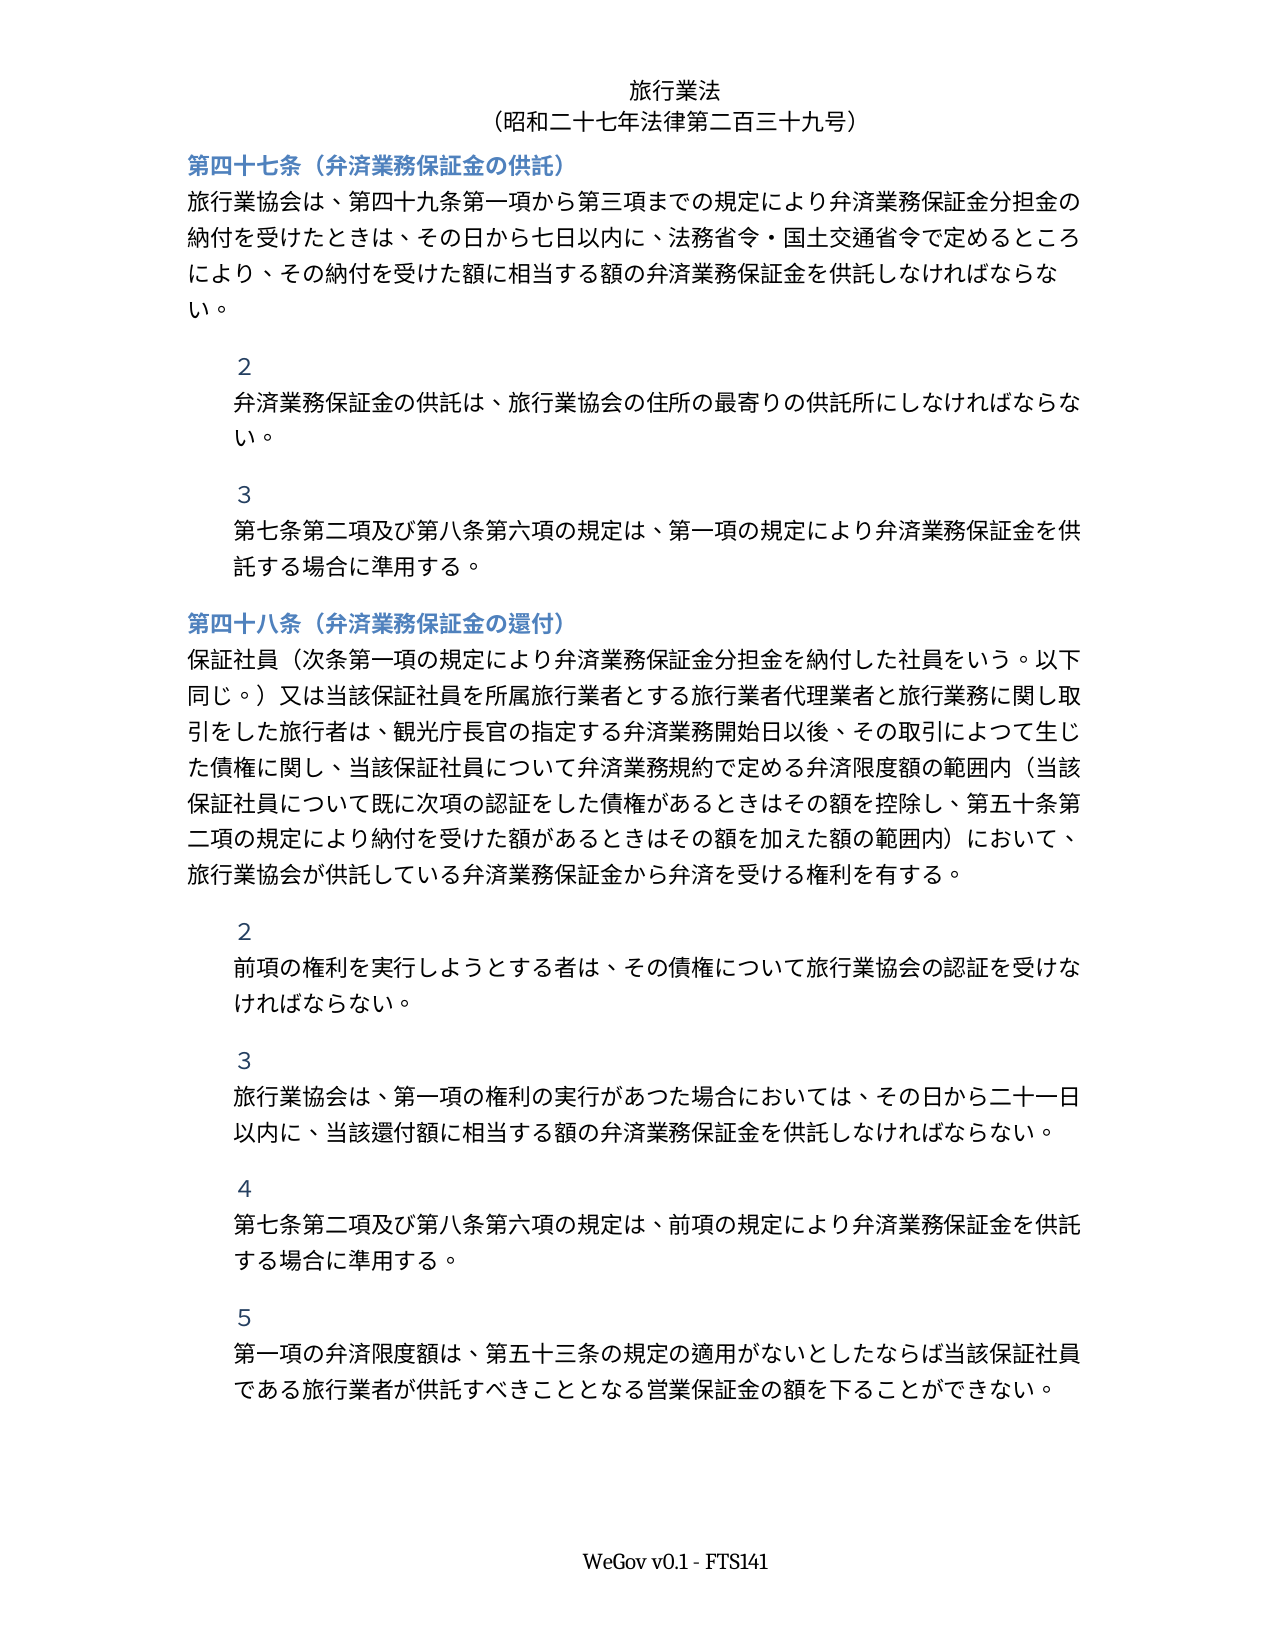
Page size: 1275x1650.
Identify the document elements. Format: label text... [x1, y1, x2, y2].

text 第七条第二項及び第八条第六項の規定は、前項の規定により弁済業務保証金を供託する場合に準用する。 [233, 1209, 1087, 1277]
subtitle ５ [233, 1302, 1087, 1333]
text 保証社員（次条第一項の規定により弁済業務保証金分担金を納付した社員をいう。以下同じ。）又は当該保証社員を所属旅行業者とする旅行業者代理業者と旅行業務に関し取引をした旅行者は、観光庁長官の指定する弁済業務開始日以後、その取引によつて生じた債権に関し、当該保証社員について弁済業務規約で定める弁済限度額の範囲内（当該保証社員について既に次項の認証をした債権があるときはその額を控除し、第五十条第二項の規定により納付を受けた額があるときはその額を加えた額の範囲内）において、旅行業協会が供託している弁済業務保証金から弁済を受ける権利を有する。 [187, 644, 1087, 891]
text 弁済業務保証金の供託は、旅行業協会の住所の最寄りの供託所にしなければならない。 [233, 386, 1087, 454]
text 前項の権利を実行しようとする者は、その債権について旅行業協会の認証を受けなければならない。 [233, 952, 1087, 1019]
subtitle ４ [233, 1173, 1087, 1205]
text 第七条第二項及び第八条第六項の規定は、第一項の規定により弁済業務保証金を供託する場合に準用する。 [233, 515, 1087, 582]
subtitle ２ [233, 916, 1087, 947]
subtitle 第四十八条（弁済業務保証金の還付） [187, 608, 1087, 639]
subtitle ３ [233, 479, 1087, 510]
text 旅行業協会は、第四十九条第一項から第三項までの規定により弁済業務保証金分担金の納付を受けたときは、その日から七日以内に、法務省令・国土交通省令で定めるところにより、その納付を受けた額に相当する額の弁済業務保証金を供託しなければならない。 [187, 186, 1087, 325]
subtitle 第四十七条（弁済業務保証金の供託） [187, 150, 1087, 181]
text 旅行業協会は、第一項の権利の実行があつた場合においては、その日から二十一日以内に、当該還付額に相当する額の弁済業務保証金を供託しなければならない。 [233, 1081, 1087, 1148]
text 第一項の弁済限度額は、第五十三条の規定の適用がないとしたならば当該保証社員である旅行業者が供託すべきこととなる営業保証金の額を下ることができない。 [233, 1338, 1087, 1405]
subtitle ３ [233, 1045, 1087, 1076]
subtitle ２ [233, 351, 1087, 382]
